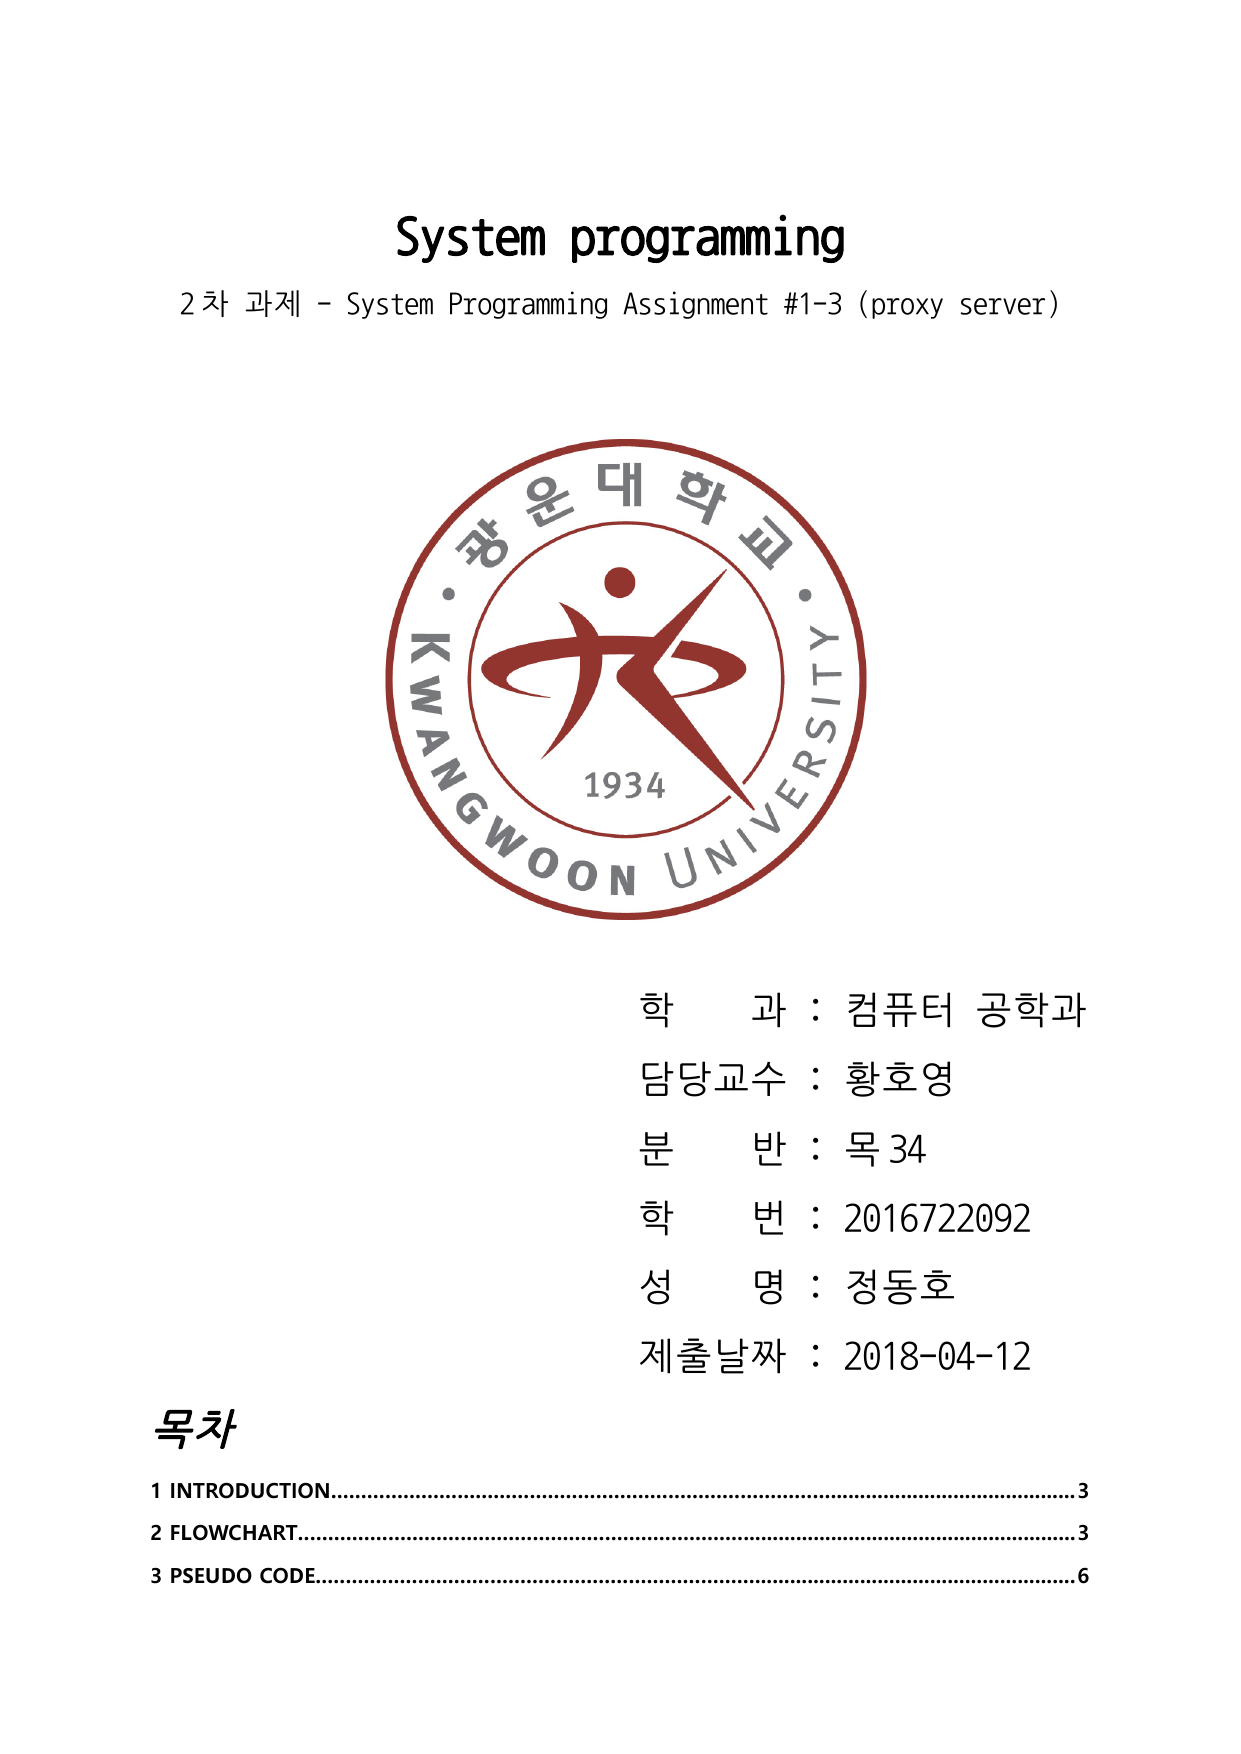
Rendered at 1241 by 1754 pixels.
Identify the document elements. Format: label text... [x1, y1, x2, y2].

text 제출날짜 : 2018-04-12 [637, 1331, 1090, 1380]
text 성 명 : 정동호 [637, 1262, 1090, 1311]
picture [338, 398, 902, 961]
text 분 반 : 목34 [637, 1123, 1090, 1172]
text 학 번 : 2016722092 [637, 1193, 1090, 1241]
title System programming [150, 202, 1090, 267]
subtitle 2차 과제 - System Programming Assignment #1-3 (proxy server) [150, 285, 1090, 323]
text 목차 [150, 1401, 1090, 1455]
text 학 과 : 컴퓨터 공학과 [637, 401, 1090, 1034]
text 담당교수 : 황호영 [637, 1054, 1090, 1103]
